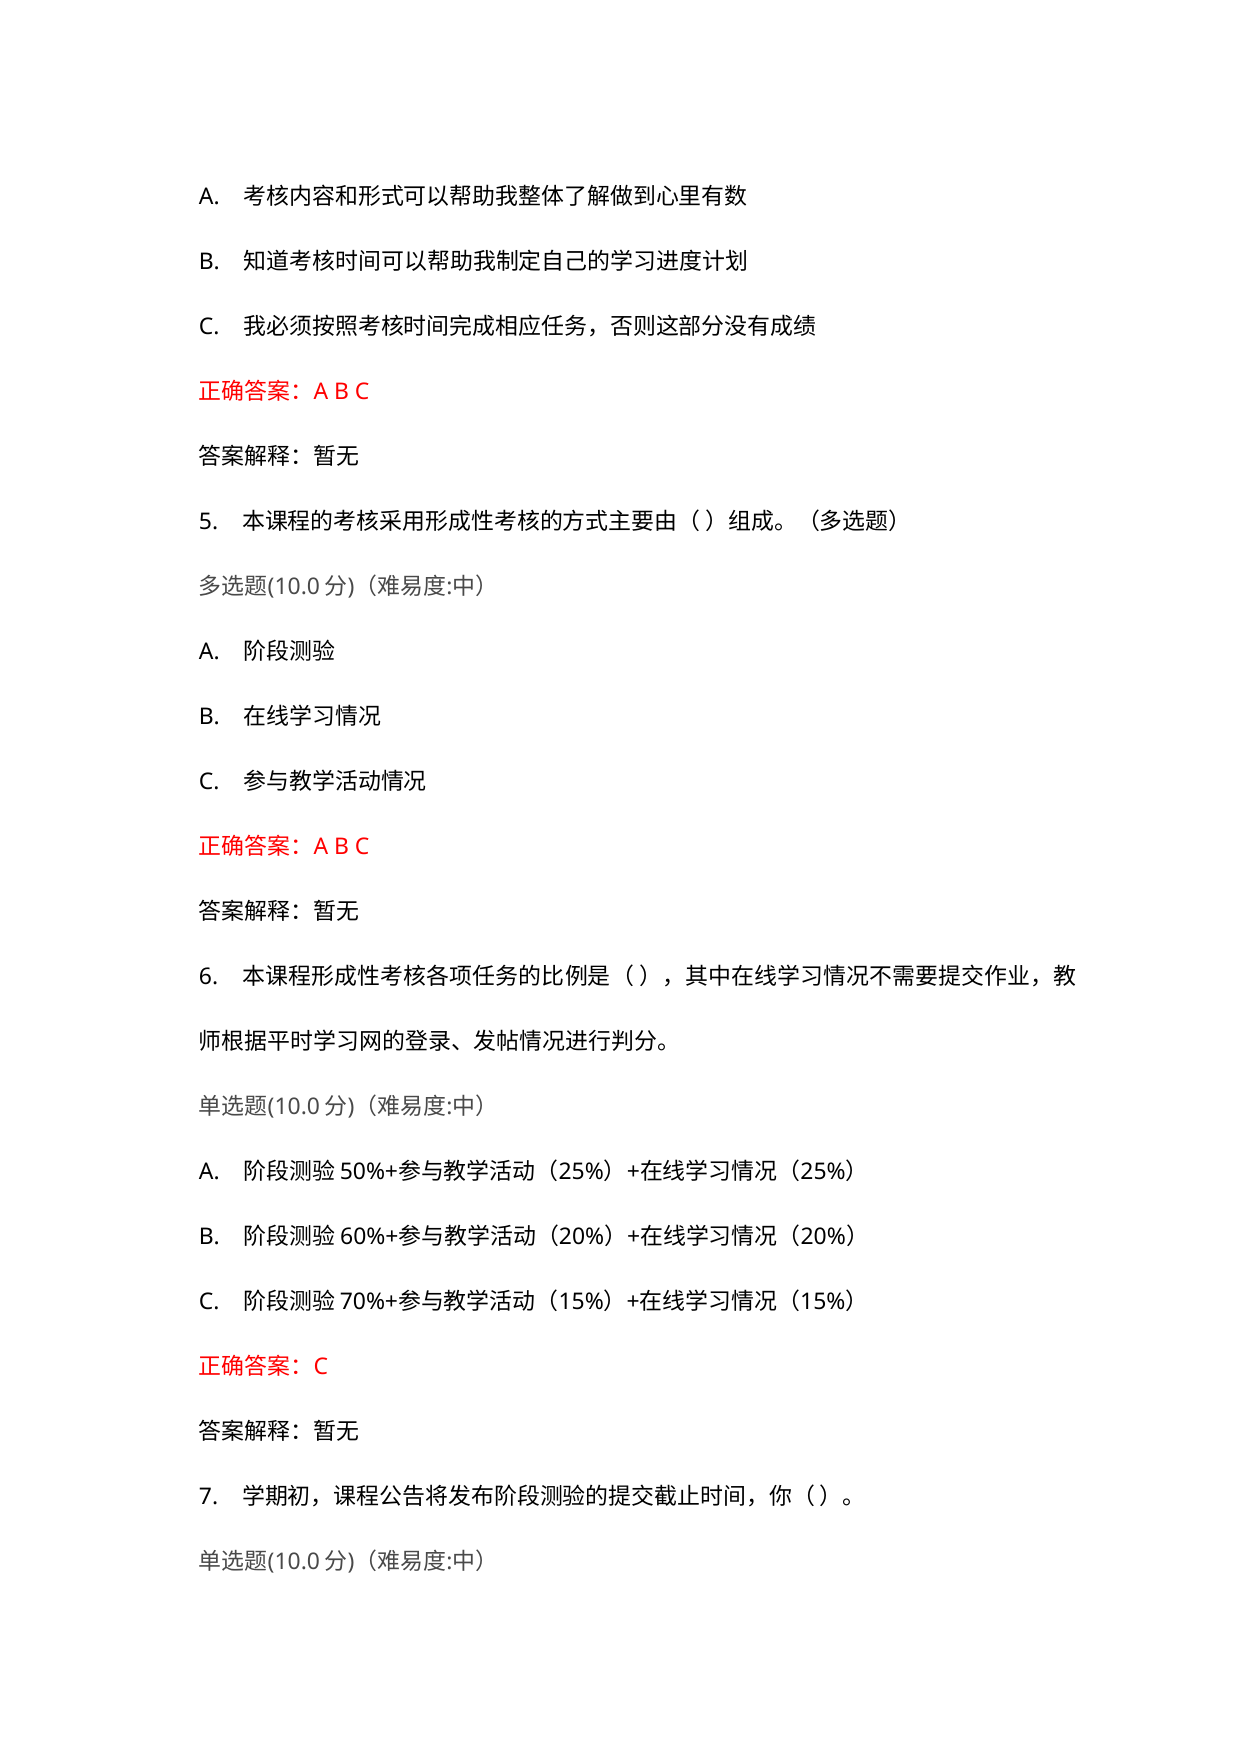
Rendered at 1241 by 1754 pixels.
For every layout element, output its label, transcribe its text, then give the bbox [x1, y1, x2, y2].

table_cell B. 在线学习情况 [188, 682, 1087, 747]
table_cell 多选题(10.0分)（难易度:中） [188, 552, 1087, 617]
table_cell C. 阶段测验70%+参与教学活动（15%）+在线学习情况（15%） [188, 1267, 1087, 1332]
table_cell 正确答案：A B C [188, 812, 1087, 877]
table_cell 单选题(10.0分)（难易度:中） [188, 1527, 1087, 1592]
table_cell 5. 本课程的考核采用形成性考核的方式主要由（ ）组成。（多选题） [188, 487, 1087, 552]
table_cell 正确答案：A B C [188, 357, 1087, 422]
table_cell 6. 本课程形成性考核各项任务的比例是（ ），其中在线学习情况不需要提交作业，教师根据平时学习网的登录、发帖情况进行判分。 [188, 942, 1087, 1072]
table_cell A. 阶段测验 [188, 617, 1087, 682]
table_cell C. 参与教学活动情况 [188, 747, 1087, 812]
table_cell A. 阶段测验50%+参与教学活动（25%）+在线学习情况（25%） [188, 1137, 1087, 1202]
table_cell 正确答案：C [188, 1332, 1087, 1397]
table_cell 答案解释：暂无 [188, 1397, 1087, 1462]
table_cell C. 我必须按照考核时间完成相应任务，否则这部分没有成绩 [188, 292, 1087, 357]
table_cell B. 知道考核时间可以帮助我制定自己的学习进度计划 [188, 227, 1087, 292]
table_cell B. 阶段测验60%+参与教学活动（20%）+在线学习情况（20%） [188, 1202, 1087, 1267]
table_cell 答案解释：暂无 [188, 877, 1087, 942]
table_cell 单选题(10.0分)（难易度:中） [188, 1072, 1087, 1137]
table_cell 答案解释：暂无 [188, 422, 1087, 487]
table_cell 7. 学期初，课程公告将发布阶段测验的提交截止时间，你（ ）。 [188, 1462, 1087, 1527]
table_cell A. 考核内容和形式可以帮助我整体了解做到心里有数 [188, 162, 1087, 227]
